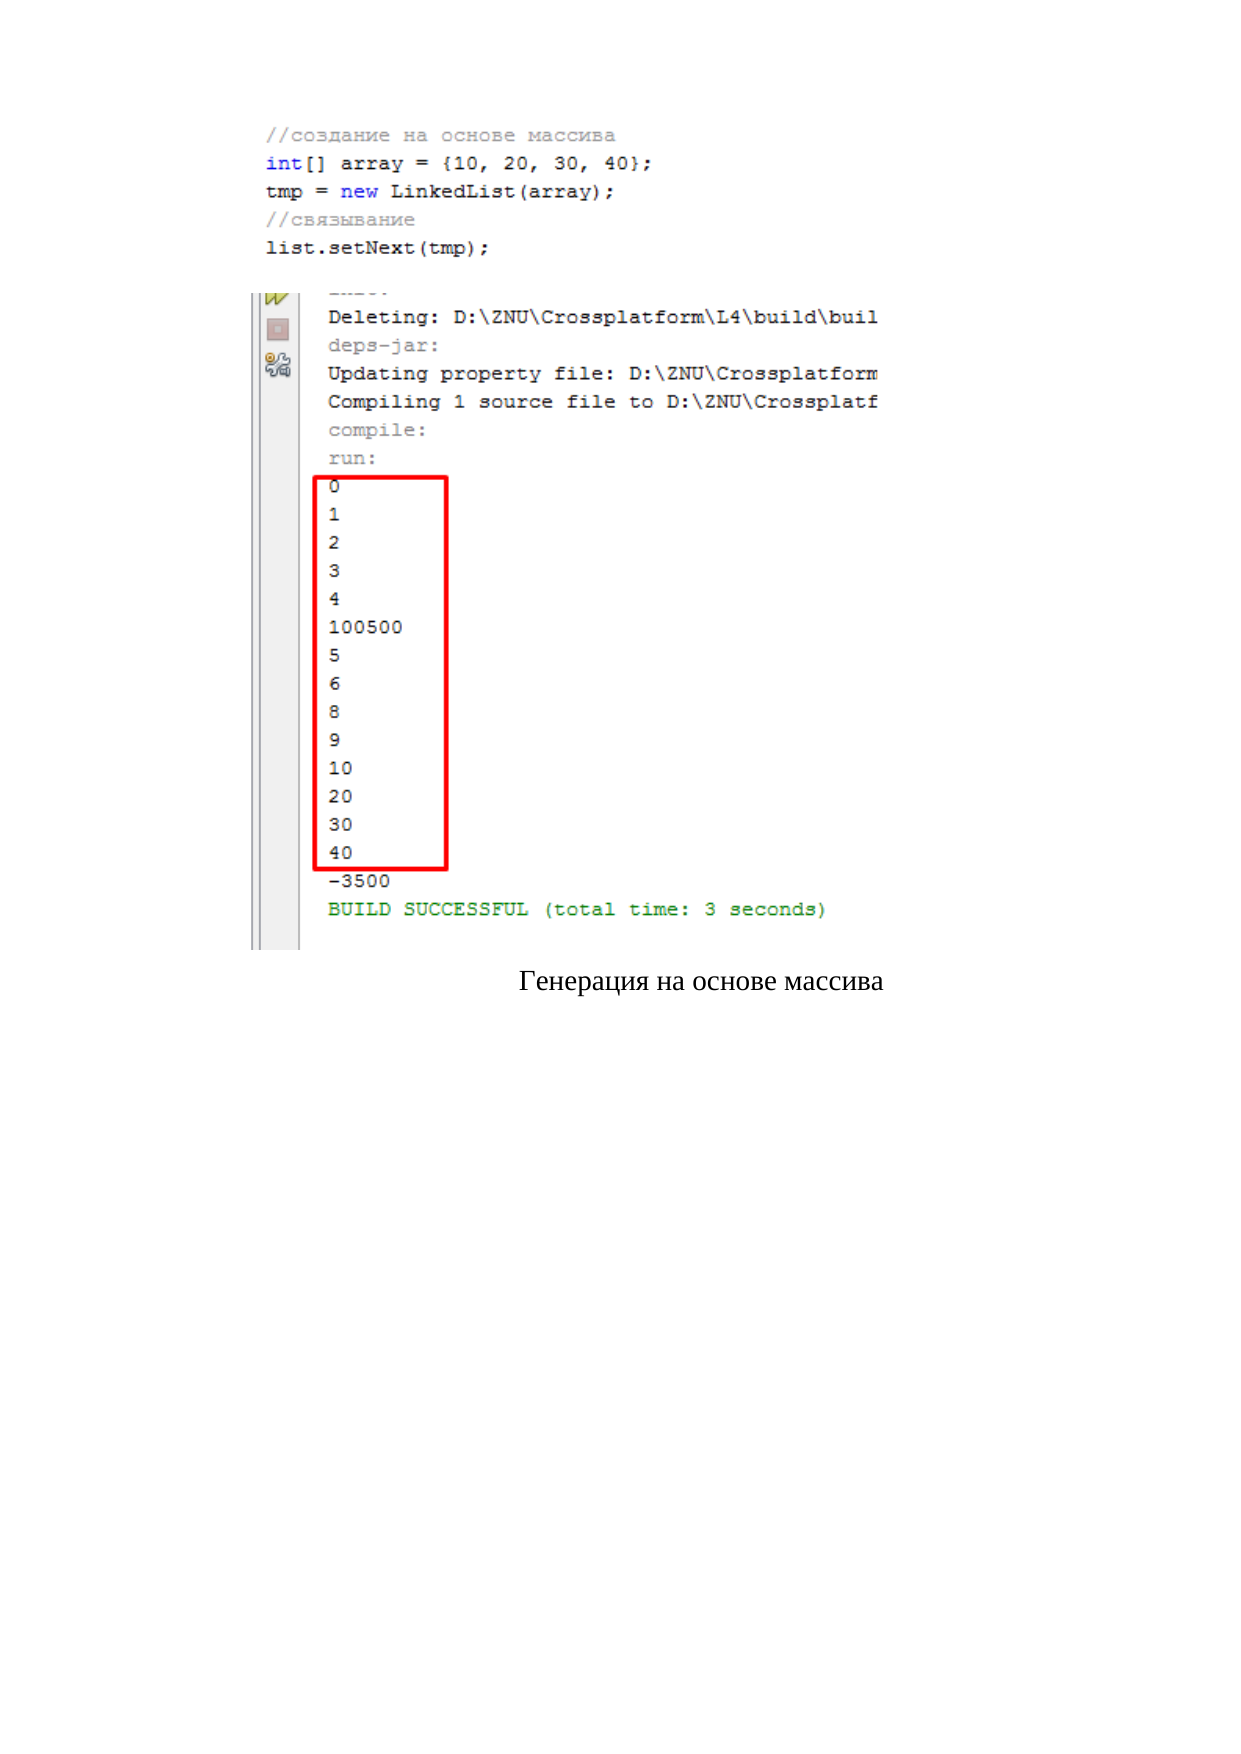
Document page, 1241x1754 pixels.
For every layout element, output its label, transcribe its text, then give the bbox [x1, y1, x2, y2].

picture [251, 293, 878, 950]
picture [251, 118, 737, 279]
text Генерация на основе массива [177, 963, 1152, 997]
